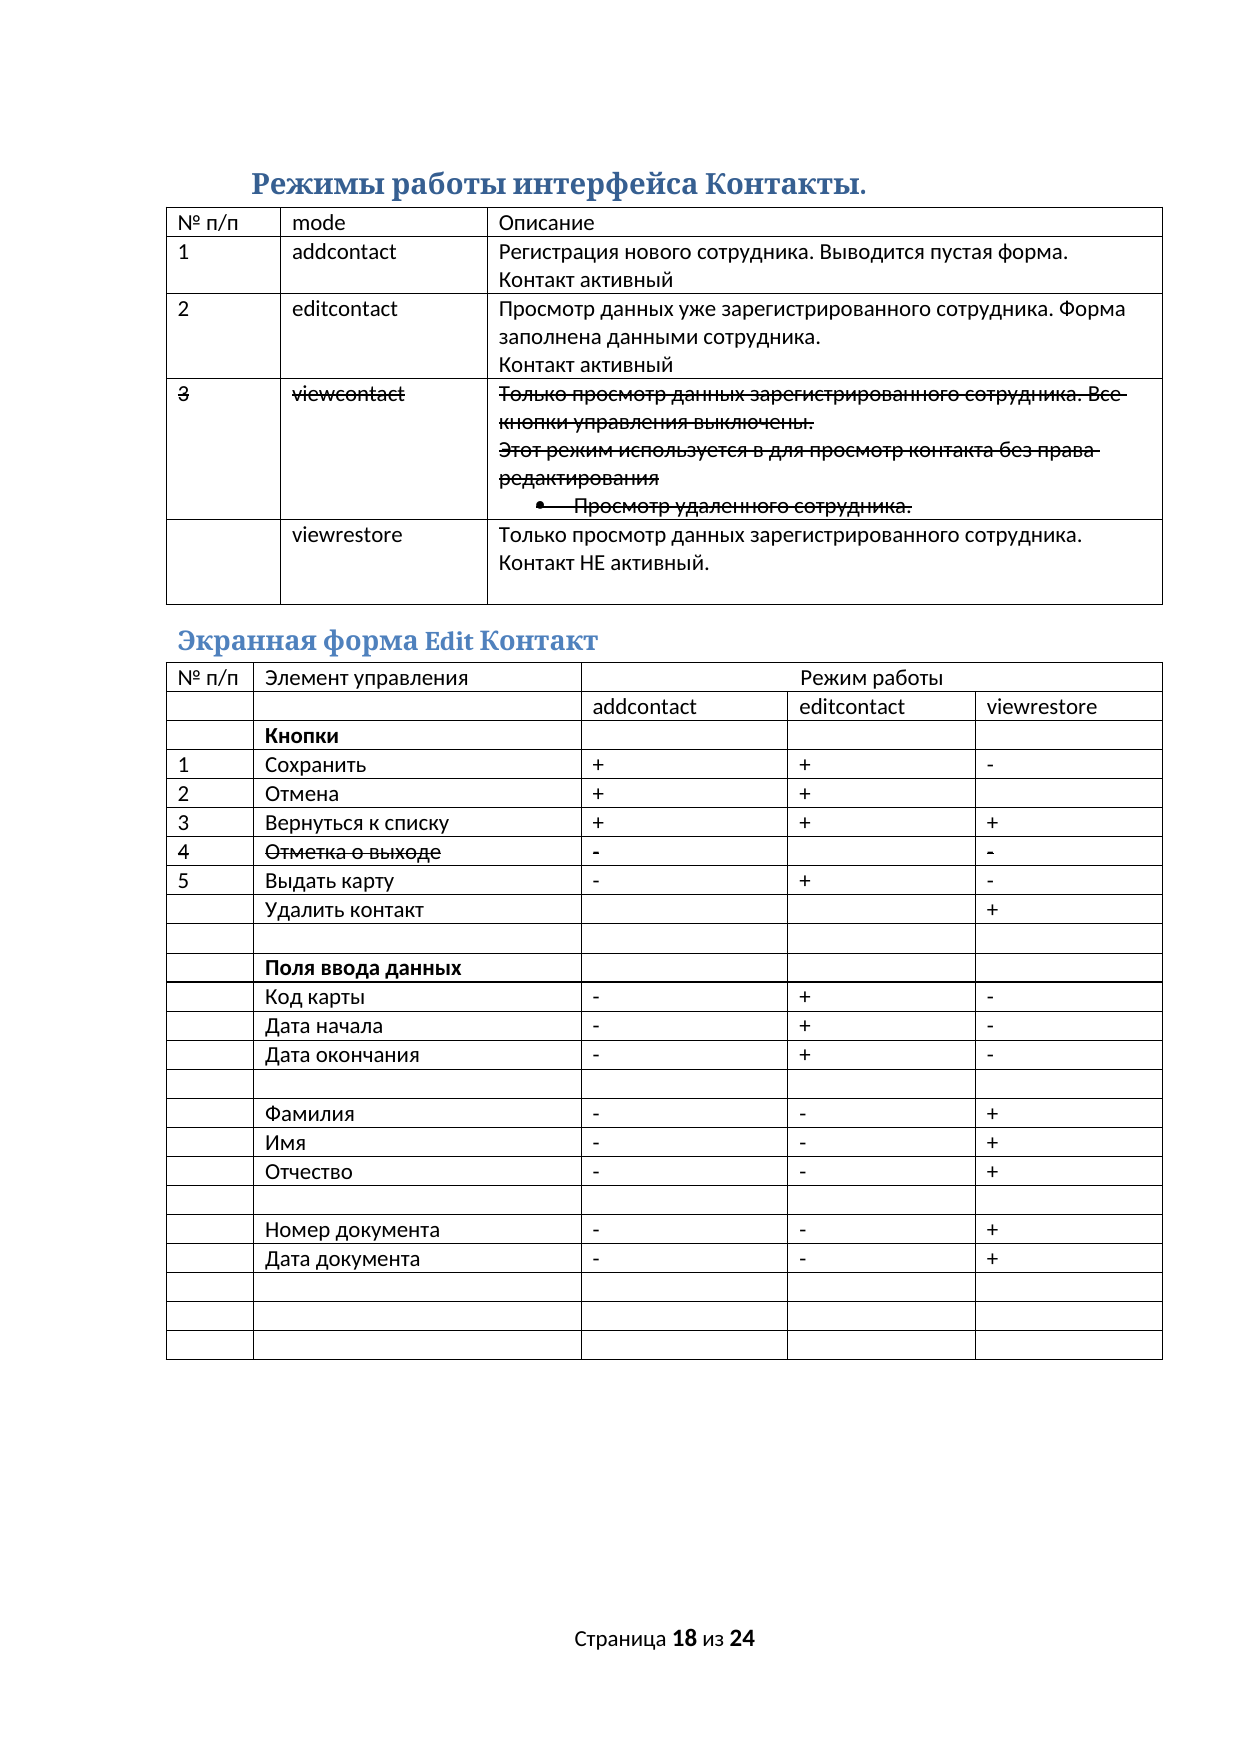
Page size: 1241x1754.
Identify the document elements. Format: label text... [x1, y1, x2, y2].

table_cell [582, 1186, 787, 1214]
table_cell [167, 983, 253, 1011]
table_cell [167, 721, 253, 749]
table_cell Просмотр данных уже зарегистрированного сотрудника. Форма заполнена данными сотрудника. Контакт активный [488, 294, 1162, 378]
table_cell - [582, 1157, 787, 1185]
table_cell 1 [167, 237, 280, 293]
table_cell [254, 1070, 581, 1098]
table_cell Сохранить [254, 750, 581, 778]
table_cell [976, 1331, 1162, 1359]
table_cell Имя [254, 1128, 581, 1156]
table_cell - [976, 1012, 1162, 1039]
table_cell + [788, 866, 975, 894]
table_cell - [788, 1244, 975, 1272]
table_cell - [976, 837, 1162, 865]
table_cell [167, 1186, 253, 1214]
table_cell - [976, 750, 1162, 778]
table_cell [582, 1331, 787, 1359]
table_cell - [976, 1041, 1162, 1069]
table_cell [167, 1128, 253, 1156]
table_cell [167, 1215, 253, 1243]
table_cell [167, 954, 253, 981]
table_cell [254, 692, 581, 720]
table_cell + [788, 983, 975, 1011]
table_cell [582, 924, 787, 952]
table_cell [167, 1157, 253, 1185]
table_cell [582, 1070, 787, 1098]
table_cell [582, 721, 787, 749]
table_cell [254, 924, 581, 952]
table_cell + [976, 808, 1162, 836]
table_header Элемент управления [254, 663, 581, 691]
table_cell Код карты [254, 983, 581, 1011]
table_cell [582, 1273, 787, 1301]
table_cell [976, 954, 1162, 981]
table_cell Выдать карту [254, 866, 581, 894]
table_cell - [582, 866, 787, 894]
table_header № п/п [167, 208, 280, 236]
table_cell - [788, 1215, 975, 1243]
table_cell Вернуться к списку [254, 808, 581, 836]
table_cell Номер документа [254, 1215, 581, 1243]
subtitle Экранная форма Edit Контакт [177, 626, 1152, 657]
table_cell - [582, 837, 787, 865]
table_cell [254, 1302, 581, 1330]
table_cell [254, 1273, 581, 1301]
table_cell Кнопки [254, 721, 581, 749]
table_cell [167, 692, 253, 720]
table_cell [788, 924, 975, 952]
table_cell - [582, 1244, 787, 1272]
table_cell Регистрация нового сотрудника. Выводится пустая форма. Контакт активный [488, 237, 1162, 293]
table_cell [788, 954, 975, 981]
table_cell [167, 1099, 253, 1127]
table_cell [788, 1331, 975, 1359]
table_cell Дата документа [254, 1244, 581, 1272]
table_cell + [582, 779, 787, 807]
table_cell editcontact [281, 294, 487, 378]
table_cell Только просмотр данных зарегистрированного сотрудника. Контакт НЕ активный. [488, 520, 1162, 604]
table_cell [788, 1302, 975, 1330]
table_cell [167, 520, 280, 604]
table_cell [976, 1273, 1162, 1301]
table_cell + [976, 895, 1162, 923]
table_cell + [788, 808, 975, 836]
table_cell - [582, 1215, 787, 1243]
table_cell viewrestore [281, 520, 487, 604]
table_cell 3 [167, 808, 253, 836]
table_cell - [582, 1012, 787, 1039]
table_cell [976, 1070, 1162, 1098]
table_cell [582, 1302, 787, 1330]
table_header mode [281, 208, 487, 236]
table_header Режим работы [582, 663, 1162, 691]
table_cell + [582, 750, 787, 778]
table_cell - [976, 866, 1162, 894]
table_cell [976, 779, 1162, 807]
table_cell Только просмотр данных зарегистрированного сотрудника. Все кнопки управления выключены. Этот режим используется в для просмотр контакта без права редактирования Просмотр удаленного сотрудника. [488, 379, 1162, 519]
table_cell [582, 895, 787, 923]
table_cell 5 [167, 866, 253, 894]
table_cell viewrestore [976, 692, 1162, 720]
table_cell [254, 1331, 581, 1359]
table_cell [788, 837, 975, 865]
table_cell - [582, 983, 787, 1011]
table_header № п/п [167, 663, 253, 691]
table_cell Фамилия [254, 1099, 581, 1127]
table_cell 2 [167, 779, 253, 807]
table_cell addcontact [582, 692, 787, 720]
table_cell Отметка о выходе [254, 837, 581, 865]
table_cell [976, 721, 1162, 749]
table_cell [167, 1041, 253, 1069]
table_cell - [582, 1099, 787, 1127]
table_header Описание [488, 208, 1162, 236]
table_cell - [582, 1128, 787, 1156]
table_cell [976, 924, 1162, 952]
table_cell [788, 1070, 975, 1098]
table_cell - [788, 1099, 975, 1127]
table_cell 4 [167, 837, 253, 865]
table_cell [582, 954, 787, 981]
table_cell Поля ввода данных [254, 954, 581, 981]
table_cell + [788, 1041, 975, 1069]
table_cell [788, 1273, 975, 1301]
table_cell 2 [167, 294, 280, 378]
table_cell - [976, 983, 1162, 1011]
table_cell [254, 1186, 581, 1214]
table_cell Отмена [254, 779, 581, 807]
table_cell + [976, 1128, 1162, 1156]
table_cell viewcontact [281, 379, 487, 519]
table_cell + [582, 808, 787, 836]
table_cell Отчество [254, 1157, 581, 1185]
table_cell [788, 721, 975, 749]
table_cell + [976, 1244, 1162, 1272]
table_cell [788, 1186, 975, 1214]
subtitle Режимы работы интерфейса Контакты. [177, 168, 1152, 202]
table_cell [167, 1070, 253, 1098]
table_cell addcontact [281, 237, 487, 293]
table_cell Дата окончания [254, 1041, 581, 1069]
table_cell [976, 1302, 1162, 1330]
table_cell [976, 1186, 1162, 1214]
table_cell - [788, 1157, 975, 1185]
table_cell [788, 895, 975, 923]
table_cell [167, 924, 253, 952]
table_cell [167, 895, 253, 923]
table_cell 3 [167, 379, 280, 519]
table_cell [167, 1012, 253, 1039]
table_cell [167, 1244, 253, 1272]
table_cell [167, 1273, 253, 1301]
table_cell + [976, 1215, 1162, 1243]
table_cell Дата начала [254, 1012, 581, 1039]
table_cell + [976, 1099, 1162, 1127]
table_cell + [976, 1157, 1162, 1185]
table_cell [167, 1302, 253, 1330]
table_cell + [788, 1012, 975, 1039]
table_cell editcontact [788, 692, 975, 720]
table_cell [167, 1331, 253, 1359]
table_cell - [788, 1128, 975, 1156]
table_cell + [788, 779, 975, 807]
table_cell Удалить контакт [254, 895, 581, 923]
table_cell 1 [167, 750, 253, 778]
table_cell + [788, 750, 975, 778]
table_cell - [582, 1041, 787, 1069]
